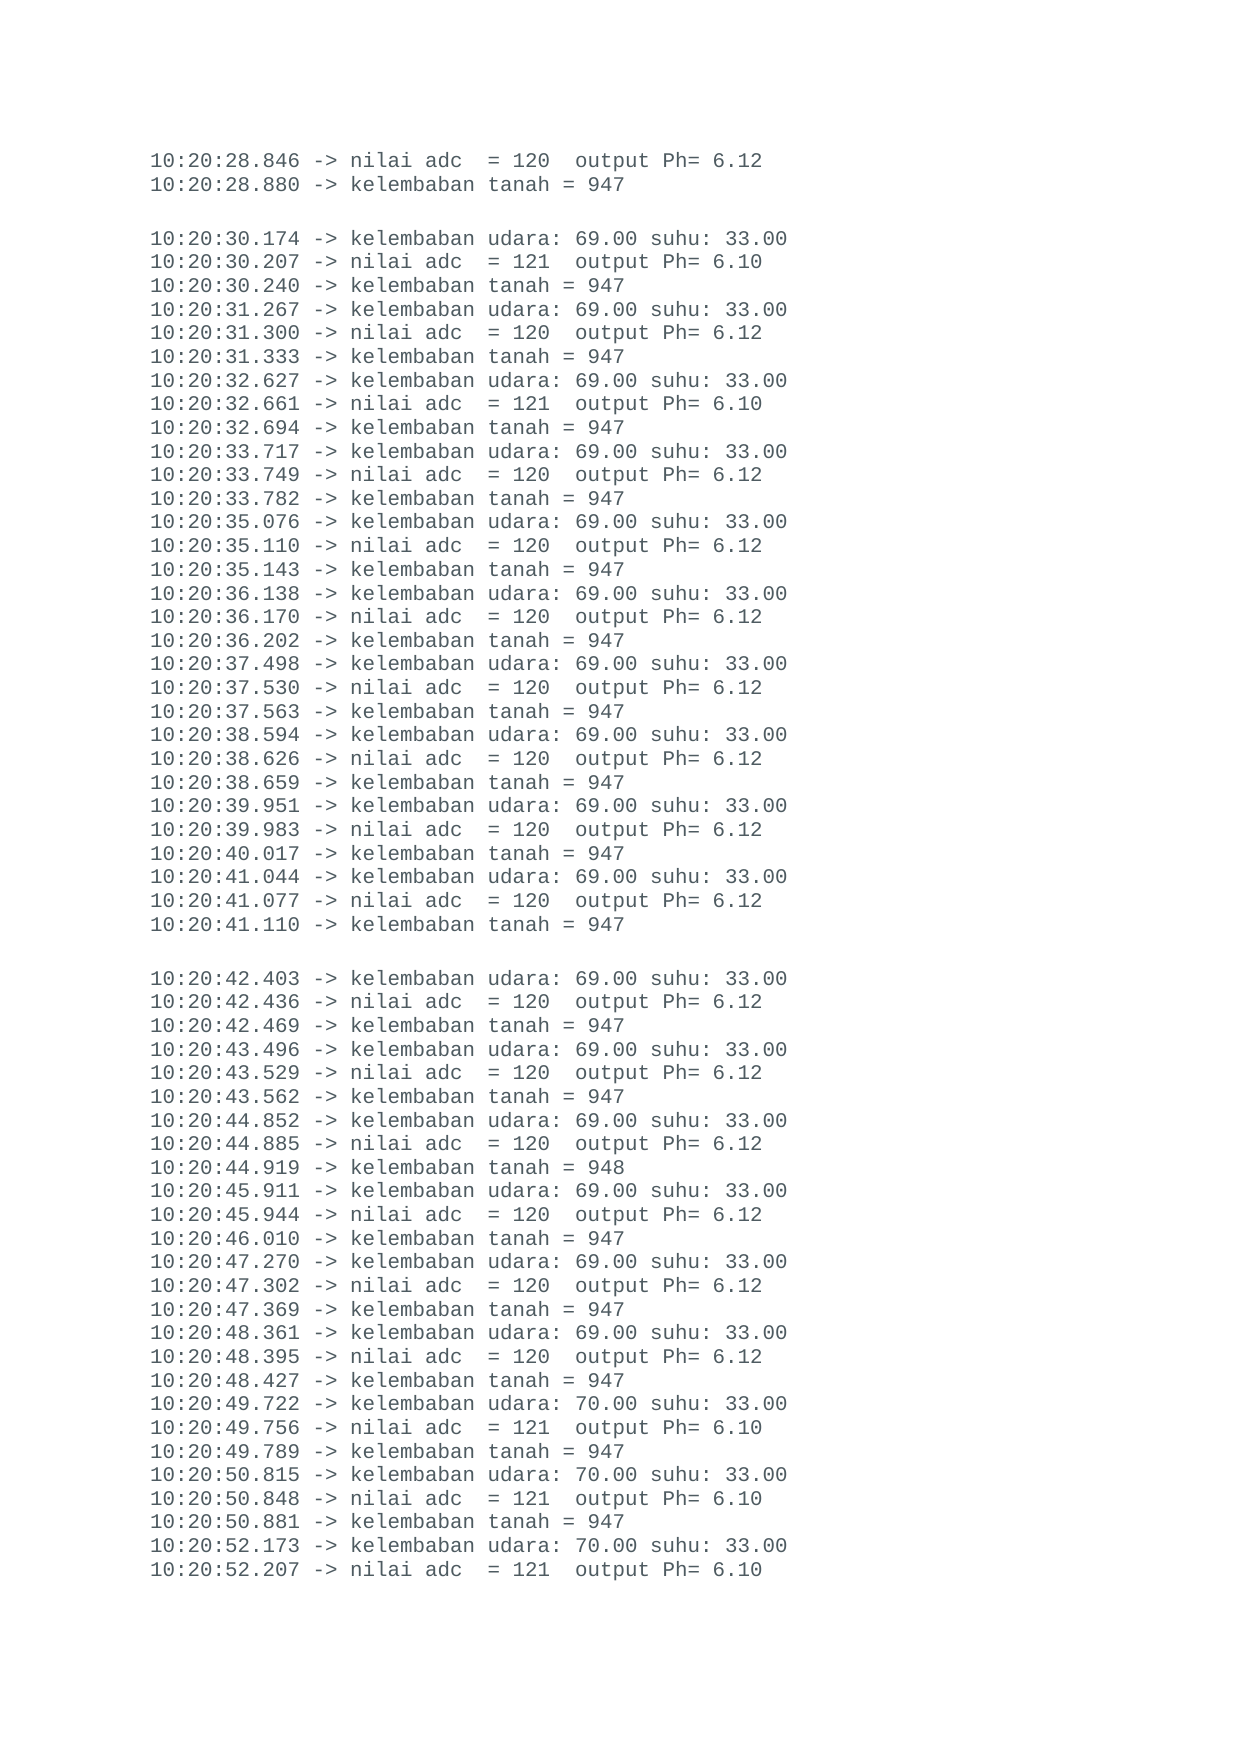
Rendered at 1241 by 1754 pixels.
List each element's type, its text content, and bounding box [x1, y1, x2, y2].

text 10:20:45.911 -> kelembaban udara: 69.00 suhu: 33.00 [150, 1181, 1090, 1204]
text 10:20:43.562 -> kelembaban tanah = 947 [150, 1086, 1090, 1109]
text 10:20:36.202 -> kelembaban tanah = 947 [150, 630, 1090, 653]
text 10:20:31.333 -> kelembaban tanah = 947 [150, 346, 1090, 370]
text 10:20:37.563 -> kelembaban tanah = 947 [150, 701, 1090, 724]
text 10:20:44.885 -> nilai adc = 120 output Ph= 6.12 [150, 1133, 1090, 1157]
text 10:20:52.173 -> kelembaban udara: 70.00 suhu: 33.00 [150, 1535, 1090, 1559]
text 10:20:36.138 -> kelembaban udara: 69.00 suhu: 33.00 [150, 582, 1090, 606]
text 10:20:37.498 -> kelembaban udara: 69.00 suhu: 33.00 [150, 653, 1090, 677]
text 10:20:46.010 -> kelembaban tanah = 947 [150, 1228, 1090, 1251]
text 10:20:39.983 -> nilai adc = 120 output Ph= 6.12 [150, 819, 1090, 843]
text 10:20:44.919 -> kelembaban tanah = 948 [150, 1157, 1090, 1181]
text 10:20:47.369 -> kelembaban tanah = 947 [150, 1299, 1090, 1322]
text 10:20:31.300 -> nilai adc = 120 output Ph= 6.12 [150, 322, 1090, 346]
text 10:20:37.530 -> nilai adc = 120 output Ph= 6.12 [150, 677, 1090, 701]
text 10:20:32.627 -> kelembaban udara: 69.00 suhu: 33.00 [150, 370, 1090, 393]
text 10:20:35.110 -> nilai adc = 120 output Ph= 6.12 [150, 535, 1090, 559]
text 10:20:40.017 -> kelembaban tanah = 947 [150, 843, 1090, 866]
text 10:20:33.749 -> nilai adc = 120 output Ph= 6.12 [150, 464, 1090, 488]
text 10:20:52.207 -> nilai adc = 121 output Ph= 6.10 [150, 1559, 1090, 1582]
text 10:20:45.944 -> nilai adc = 120 output Ph= 6.12 [150, 1204, 1090, 1228]
text 10:20:41.077 -> nilai adc = 120 output Ph= 6.12 [150, 890, 1090, 913]
text 10:20:42.403 -> kelembaban udara: 69.00 suhu: 33.00 [150, 968, 1090, 991]
text 10:20:50.881 -> kelembaban tanah = 947 [150, 1512, 1090, 1535]
text 10:20:50.848 -> nilai adc = 121 output Ph= 6.10 [150, 1488, 1090, 1512]
text 10:20:35.143 -> kelembaban tanah = 947 [150, 559, 1090, 582]
text 10:20:31.267 -> kelembaban udara: 69.00 suhu: 33.00 [150, 299, 1090, 322]
text 10:20:41.044 -> kelembaban udara: 69.00 suhu: 33.00 [150, 866, 1090, 890]
text 10:20:30.240 -> kelembaban tanah = 947 [150, 275, 1090, 299]
text 10:20:28.846 -> nilai adc = 120 output Ph= 6.12 [150, 150, 1090, 174]
text 10:20:33.717 -> kelembaban udara: 69.00 suhu: 33.00 [150, 441, 1090, 464]
text 10:20:41.110 -> kelembaban tanah = 947 [150, 913, 1090, 937]
text 10:20:43.529 -> nilai adc = 120 output Ph= 6.12 [150, 1062, 1090, 1086]
text 10:20:50.815 -> kelembaban udara: 70.00 suhu: 33.00 [150, 1464, 1090, 1488]
text 10:20:28.880 -> kelembaban tanah = 947 [150, 174, 1090, 197]
text 10:20:38.626 -> nilai adc = 120 output Ph= 6.12 [150, 748, 1090, 772]
text 10:20:36.170 -> nilai adc = 120 output Ph= 6.12 [150, 606, 1090, 630]
text 10:20:32.694 -> kelembaban tanah = 947 [150, 417, 1090, 441]
text 10:20:35.076 -> kelembaban udara: 69.00 suhu: 33.00 [150, 512, 1090, 535]
text 10:20:49.789 -> kelembaban tanah = 947 [150, 1441, 1090, 1464]
text 10:20:38.659 -> kelembaban tanah = 947 [150, 772, 1090, 795]
text 10:20:47.270 -> kelembaban udara: 69.00 suhu: 33.00 [150, 1251, 1090, 1275]
text 10:20:42.469 -> kelembaban tanah = 947 [150, 1015, 1090, 1039]
text 10:20:30.174 -> kelembaban udara: 69.00 suhu: 33.00 [150, 228, 1090, 251]
text 10:20:48.395 -> nilai adc = 120 output Ph= 6.12 [150, 1346, 1090, 1370]
text 10:20:30.207 -> nilai adc = 121 output Ph= 6.10 [150, 251, 1090, 275]
text 10:20:49.756 -> nilai adc = 121 output Ph= 6.10 [150, 1417, 1090, 1441]
text 10:20:33.782 -> kelembaban tanah = 947 [150, 488, 1090, 512]
text 10:20:38.594 -> kelembaban udara: 69.00 suhu: 33.00 [150, 724, 1090, 748]
text 10:20:48.361 -> kelembaban udara: 69.00 suhu: 33.00 [150, 1322, 1090, 1346]
text 10:20:39.951 -> kelembaban udara: 69.00 suhu: 33.00 [150, 795, 1090, 819]
text 10:20:32.661 -> nilai adc = 121 output Ph= 6.10 [150, 393, 1090, 417]
text 10:20:43.496 -> kelembaban udara: 69.00 suhu: 33.00 [150, 1039, 1090, 1062]
text 10:20:49.722 -> kelembaban udara: 70.00 suhu: 33.00 [150, 1393, 1090, 1417]
text 10:20:44.852 -> kelembaban udara: 69.00 suhu: 33.00 [150, 1109, 1090, 1133]
text 10:20:48.427 -> kelembaban tanah = 947 [150, 1370, 1090, 1393]
text 10:20:42.436 -> nilai adc = 120 output Ph= 6.12 [150, 991, 1090, 1015]
text 10:20:47.302 -> nilai adc = 120 output Ph= 6.12 [150, 1275, 1090, 1299]
